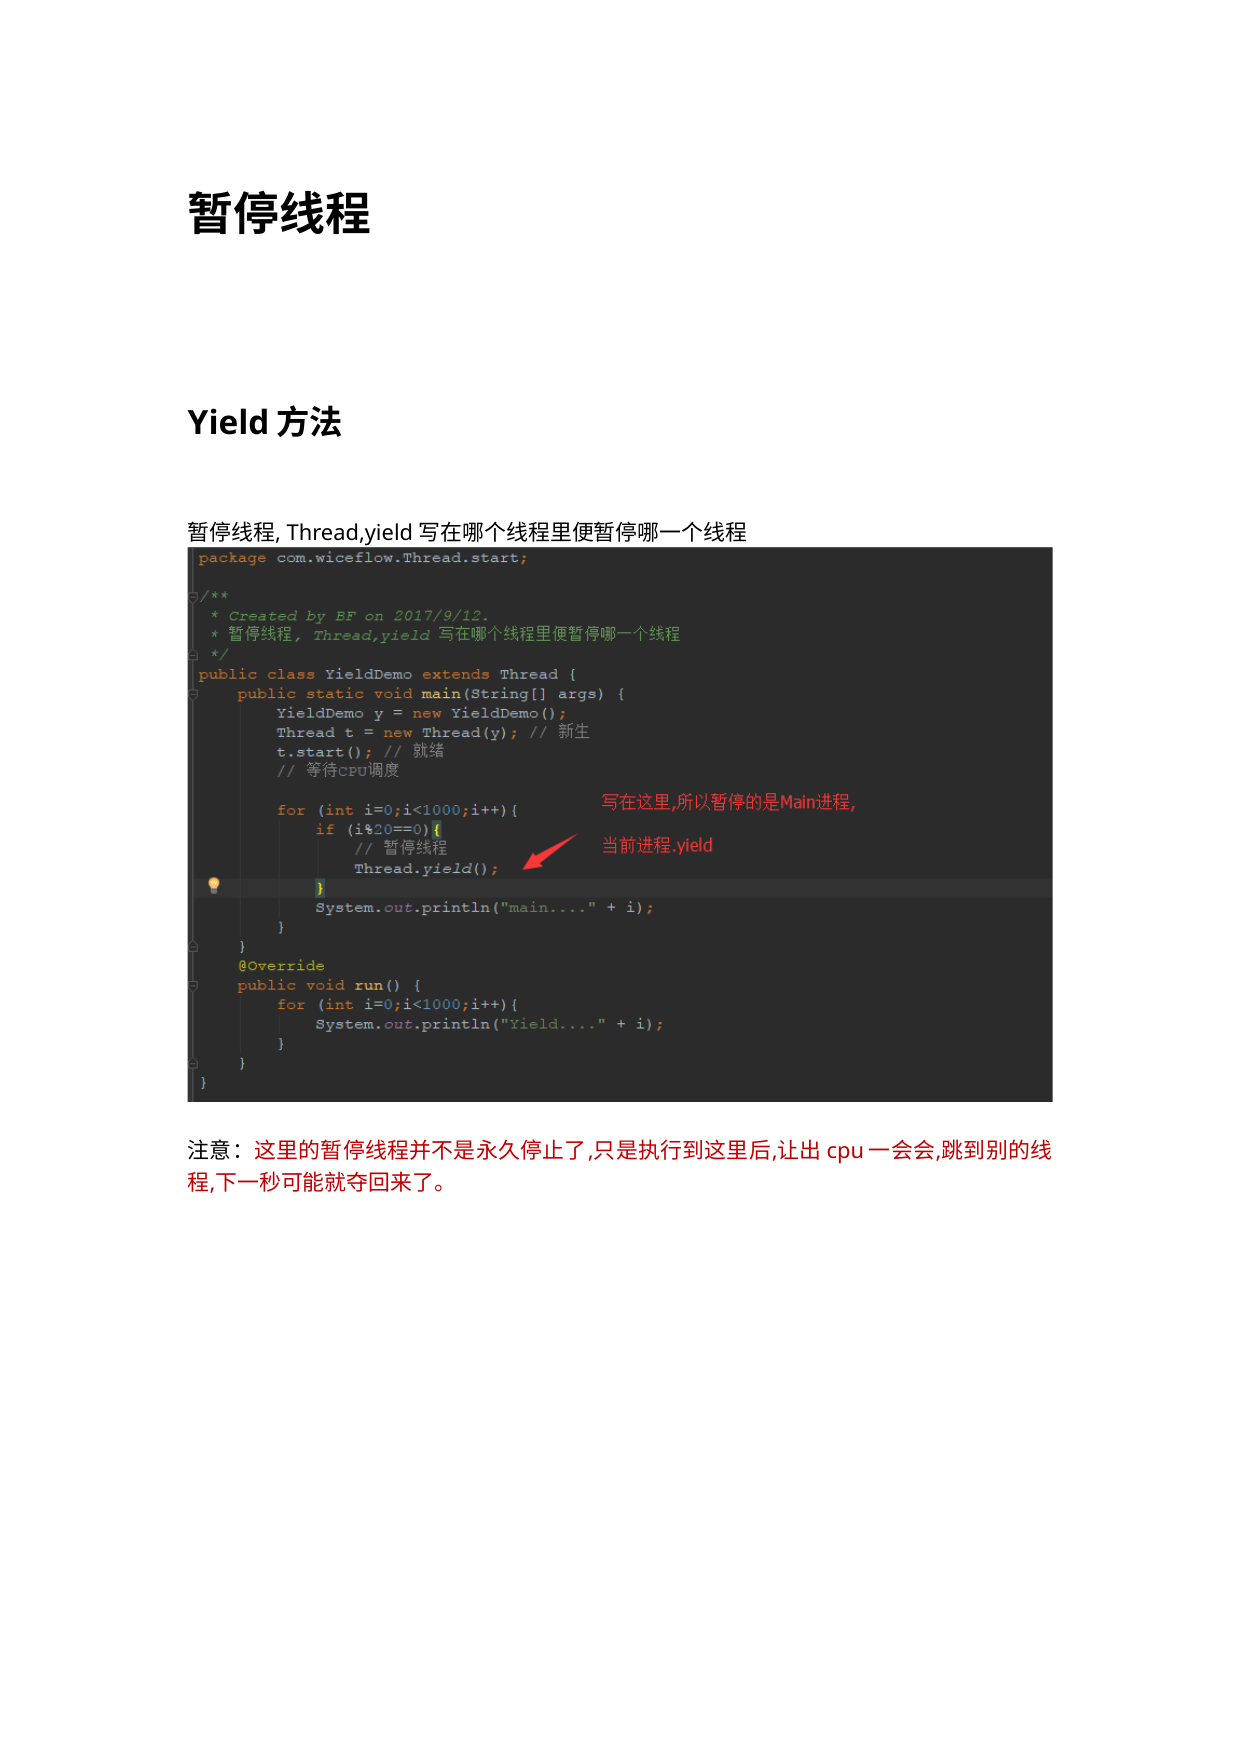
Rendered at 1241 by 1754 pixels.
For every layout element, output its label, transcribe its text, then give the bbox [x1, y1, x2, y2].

picture [187, 547, 1053, 1102]
subtitle 暂停线程 [187, 162, 1053, 259]
text 注意：这里的暂停线程并不是永久停止了,只是执行到这里后,让出cpu一会会,跳到别的线程,下一秒可能就夺回来了。 [187, 1132, 1053, 1197]
subtitle Yield方法 [187, 387, 1053, 452]
text 暂停线程, Thread,yield 写在哪个线程里便暂停哪一个线程 [187, 515, 1053, 547]
